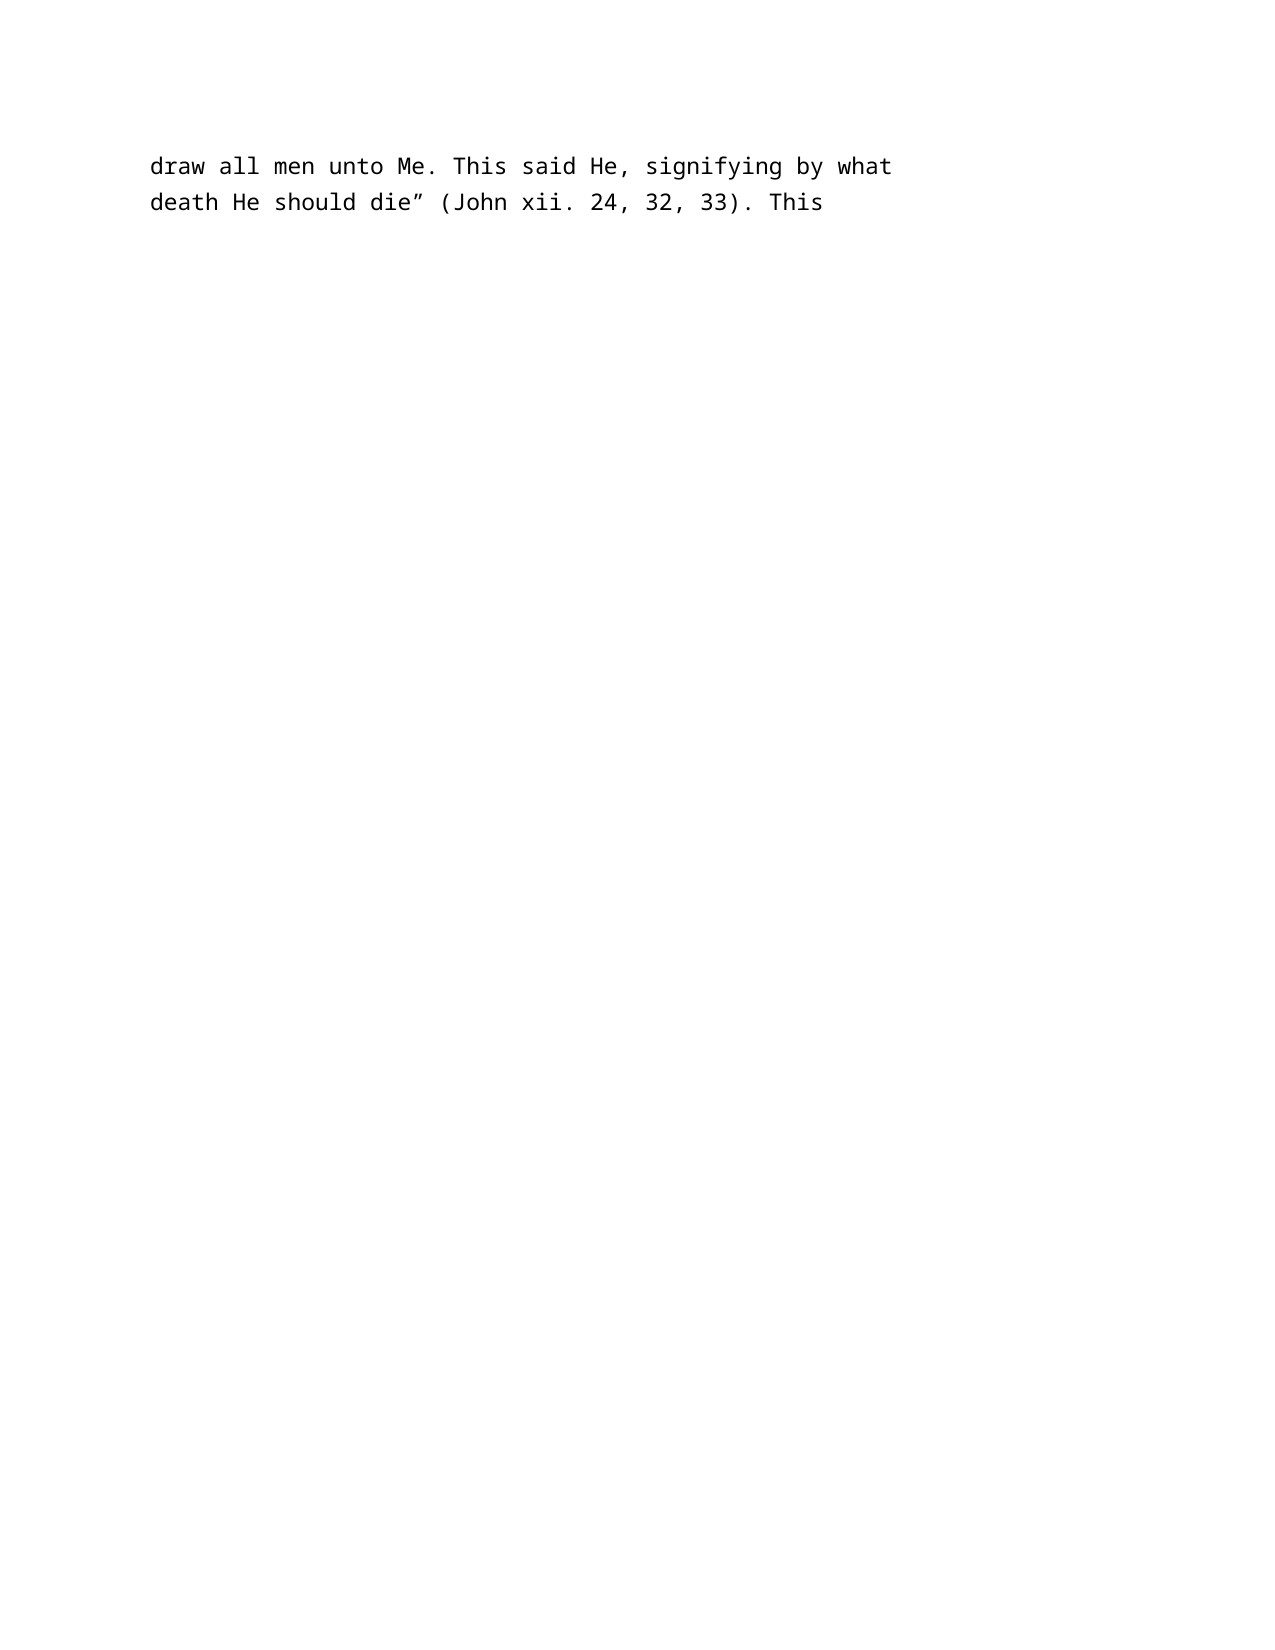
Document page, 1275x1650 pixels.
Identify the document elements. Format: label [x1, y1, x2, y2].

text [150, 150, 1125, 247]
